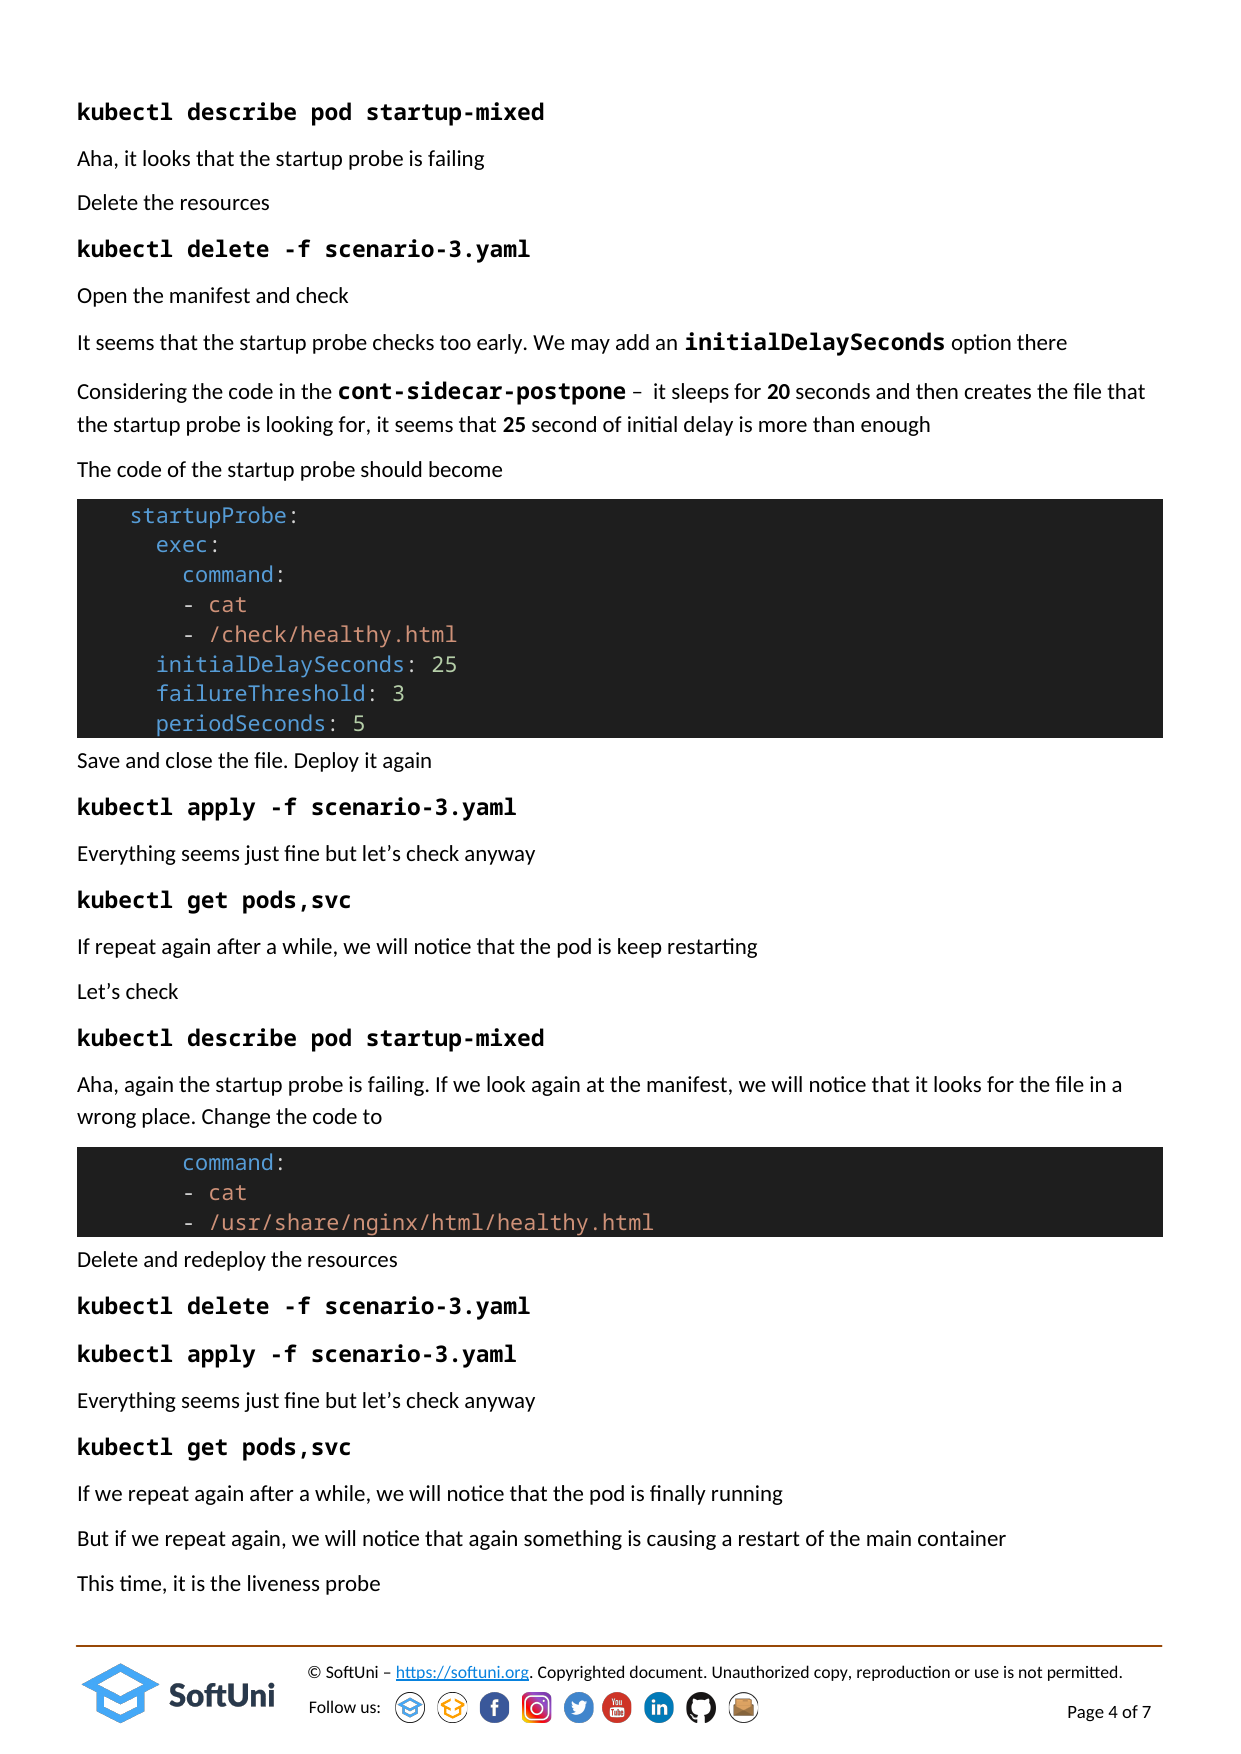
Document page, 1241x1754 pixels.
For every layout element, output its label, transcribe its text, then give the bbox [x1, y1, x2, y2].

text If we repeat again after a while, we will notice that the pod is finally running [77, 1479, 1163, 1508]
text kubectl describe pod startup-mixed [77, 1022, 1163, 1053]
picture [522, 1692, 552, 1723]
picture [564, 1692, 594, 1723]
text kubectl apply -f scenario-3.yaml [77, 1338, 1163, 1369]
text Aha, again the startup probe is failing. If we look again at the manifest, we will notice that it looks for the file in a wrong place. Change the code to [77, 1070, 1163, 1131]
text initialDelaySeconds: 25 [77, 648, 1163, 678]
picture [75, 1658, 281, 1729]
text - cat [77, 589, 1163, 619]
text Delete the resources [77, 188, 1163, 217]
text kubectl get pods,svc [77, 1431, 1163, 1462]
text This time, it is the liveness probe [77, 1569, 1163, 1597]
text It seems that the startup probe checks too early. We may add an initialDelaySeconds option there [77, 326, 1163, 358]
text command: [77, 1147, 1163, 1177]
text command: [77, 559, 1163, 589]
picture [686, 1692, 716, 1723]
text - /check/healthy.html [77, 619, 1163, 648]
text Let’s check [77, 977, 1163, 1005]
text Delete and redeploy the resources [77, 1245, 1163, 1273]
text failureThreshold: 3 [77, 678, 1163, 708]
text Everything seems just fine but let’s check anyway [77, 839, 1163, 867]
text kubectl describe pod startup-mixed [77, 95, 1163, 127]
text The code of the startup probe should become [77, 455, 1163, 483]
text Considering the code in the cont-sidecar-postpone – it sleeps for 20 seconds and then creates the file that the startup probe is looking for, it seems that 25 second of initial delay is more than enough [77, 375, 1163, 438]
text - cat [77, 1177, 1163, 1207]
text periodSeconds: 5 [77, 708, 1163, 738]
text kubectl get pods,svc [77, 884, 1163, 915]
text Open the manifest and check [77, 282, 1163, 310]
picture [665, 1714, 674, 1723]
text startupProbe: [77, 499, 1163, 529]
picture [644, 1692, 653, 1701]
text Save and close the file. Deploy it again [77, 746, 1163, 774]
picture [728, 1692, 759, 1723]
text Aha, it looks that the startup probe is failing [77, 144, 1163, 172]
text kubectl delete -f scenario-3.yaml [77, 233, 1163, 264]
picture [437, 1692, 468, 1723]
picture [602, 1692, 632, 1723]
picture [665, 1692, 674, 1701]
text exec: [77, 529, 1163, 559]
text kubectl delete -f scenario-3.yaml [77, 1289, 1163, 1321]
text - /usr/share/nginx/html/healthy.html [77, 1207, 1163, 1237]
picture [479, 1692, 510, 1723]
text If repeat again after a while, we will notice that the pod is keep restarting [77, 932, 1163, 961]
picture [658, 1705, 667, 1714]
text Everything seems just fine but let’s check anyway [77, 1386, 1163, 1414]
text But if we repeat again, we will notice that again something is causing a restart of the main container [77, 1524, 1163, 1552]
picture [395, 1692, 425, 1723]
picture [644, 1714, 653, 1723]
text kubectl apply -f scenario-3.yaml [77, 791, 1163, 822]
